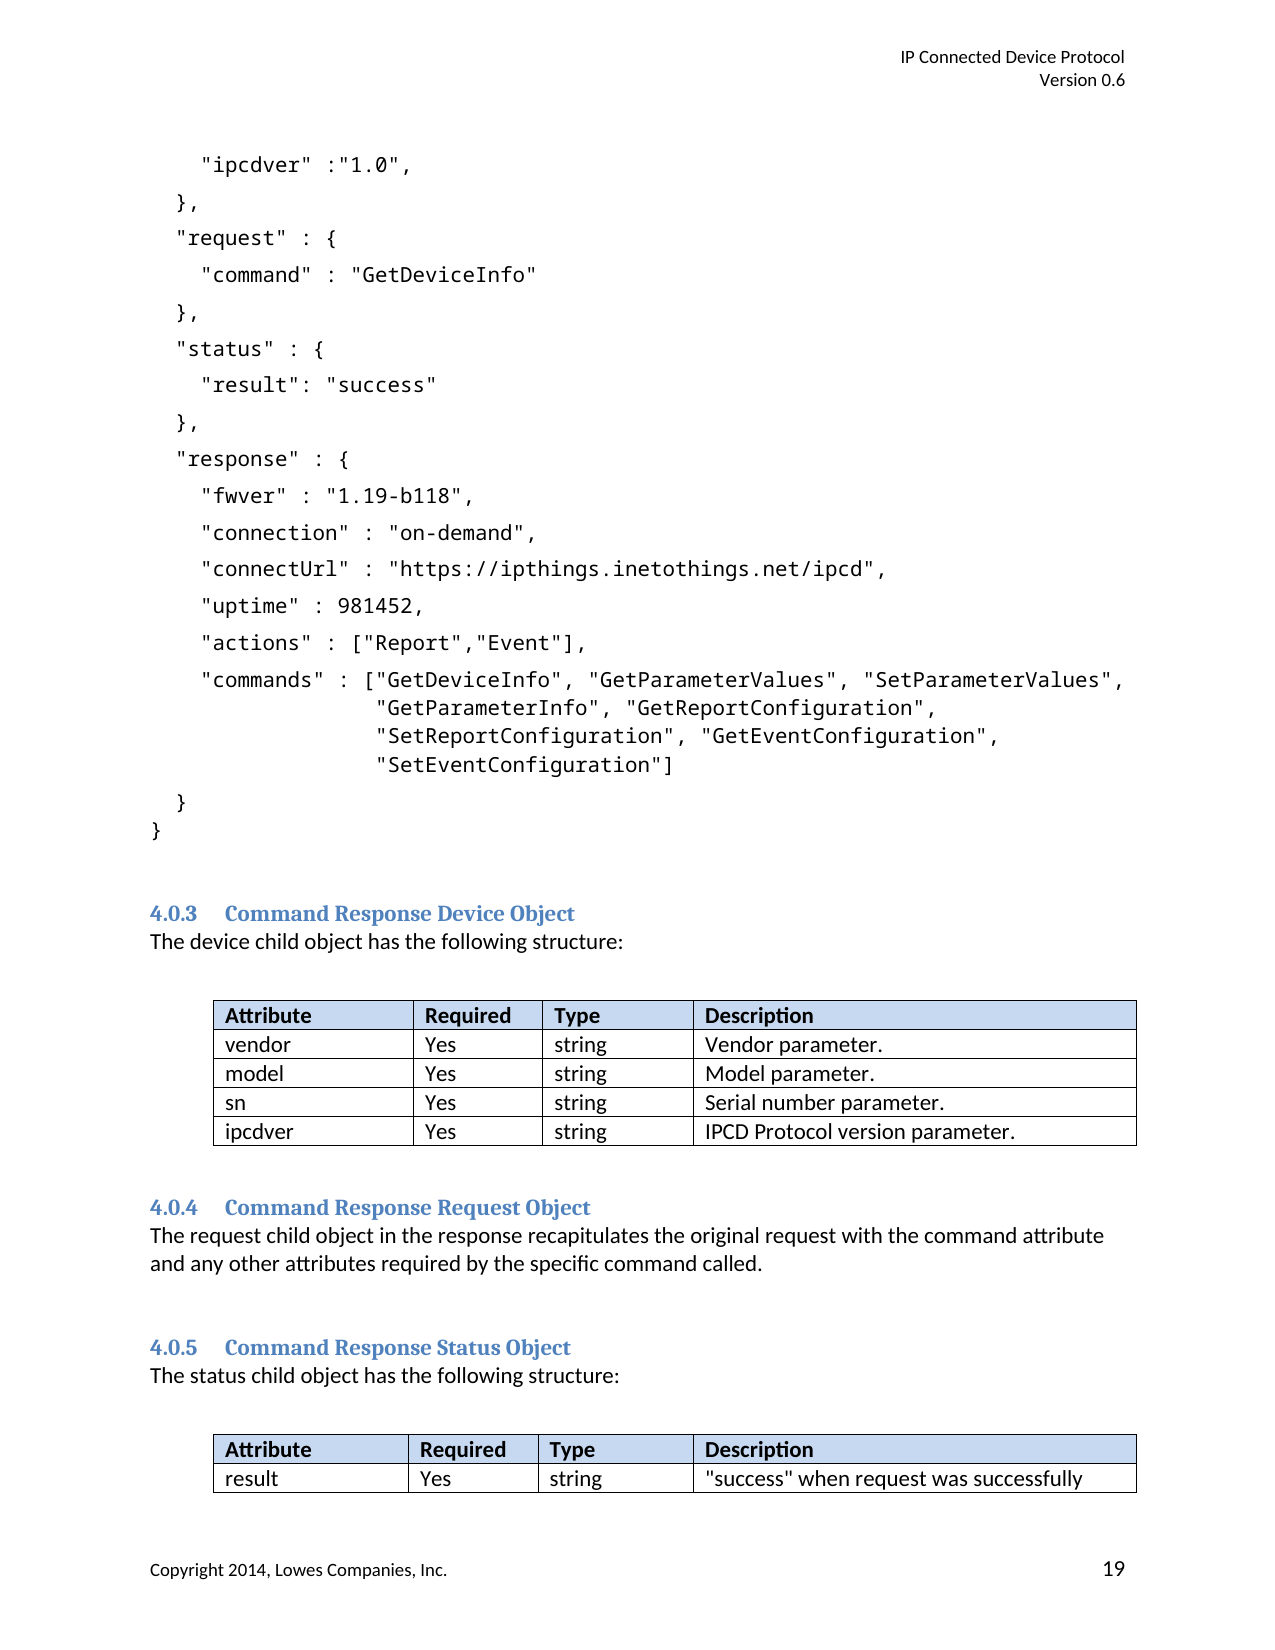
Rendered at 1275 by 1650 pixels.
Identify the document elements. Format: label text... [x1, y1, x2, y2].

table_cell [694, 1464, 1136, 1492]
text "fwver" : "1.19-b118", [150, 481, 1125, 509]
table_cell Yes [414, 1117, 542, 1145]
text The request child object in the response recapitulates the original request with the command attribute and any other attributes required by the specific command called. [150, 1222, 1125, 1278]
table_header Attribute [214, 1435, 408, 1463]
table_cell Model parameter. [694, 1059, 1136, 1087]
table_header Description [694, 1001, 1136, 1029]
table_cell model [214, 1059, 413, 1087]
text } } [150, 787, 1125, 844]
table_cell IPCD Protocol version parameter. [694, 1117, 1136, 1145]
table_cell string [543, 1117, 693, 1145]
text The device child object has the following structure: [150, 927, 1125, 955]
text "commands" : ["GetDeviceInfo", "GetParameterValues", "SetParameterValues", "GetParameterInfo", "GetReportConfiguration", "SetReportConfiguration", "GetEventConfiguration", "SetEventConfiguration"] [150, 665, 1125, 778]
text "uptime" : 981452, [150, 591, 1125, 620]
text }, [150, 187, 1125, 215]
table_header Attribute [214, 1001, 413, 1029]
text }, [150, 297, 1125, 326]
text "result": "success" [150, 371, 1125, 399]
table_cell sn [214, 1088, 413, 1116]
text "status" : { [150, 334, 1125, 362]
table_cell vendor [214, 1030, 413, 1058]
table_cell Yes [409, 1464, 538, 1492]
table_header Type [539, 1435, 693, 1463]
text "command" : "GetDeviceInfo" [150, 260, 1125, 289]
table_cell string [543, 1030, 693, 1058]
text }, [150, 407, 1125, 436]
subtitle 4.0.3 Command Response Device Object [150, 901, 1125, 927]
text "connection" : "on-demand", [150, 518, 1125, 546]
table_cell string [539, 1464, 693, 1492]
table_cell Serial number parameter. [694, 1088, 1136, 1116]
table_header Description [694, 1435, 1136, 1463]
table_cell Vendor parameter. [694, 1030, 1136, 1058]
table_cell result [214, 1464, 408, 1492]
table_cell string [543, 1059, 693, 1087]
table_cell Yes [414, 1059, 542, 1087]
subtitle 4.0.5 Command Response Status Object [150, 1335, 1125, 1361]
table_cell ipcdver [214, 1117, 413, 1145]
text The status child object has the following structure: [150, 1361, 1125, 1389]
table_cell Yes [414, 1088, 542, 1116]
table_header Required [414, 1001, 542, 1029]
text "connectUrl" : "https://ipthings.inetothings.net/ipcd", [150, 554, 1125, 583]
table_cell string [543, 1088, 693, 1116]
text "actions" : ["Report","Event"], [150, 628, 1125, 656]
text "response" : { [150, 444, 1125, 473]
table_cell Yes [414, 1030, 542, 1058]
table_header Type [543, 1001, 693, 1029]
table_header Required [409, 1435, 538, 1463]
text "ipcdver" :"1.0", [150, 150, 1125, 178]
text "request" : { [150, 223, 1125, 252]
subtitle 4.0.4 Command Response Request Object [150, 1195, 1125, 1222]
